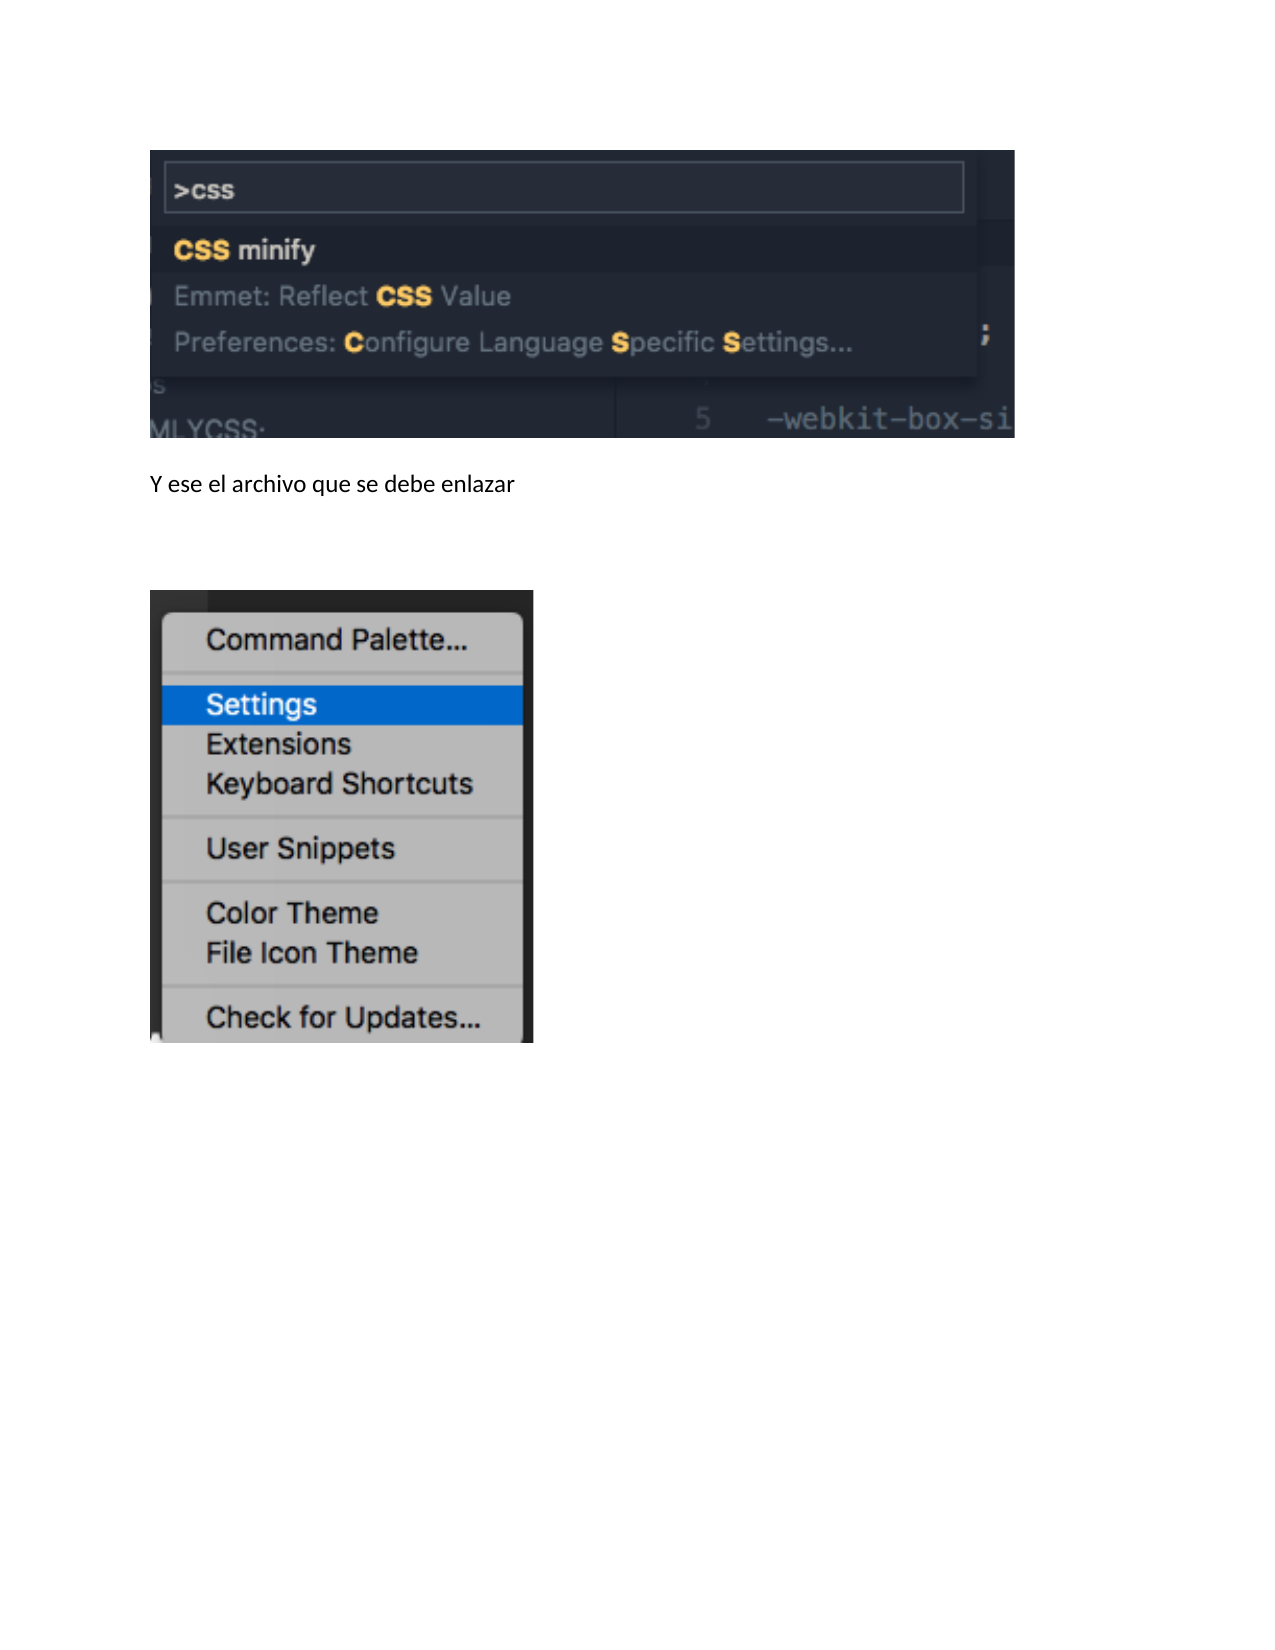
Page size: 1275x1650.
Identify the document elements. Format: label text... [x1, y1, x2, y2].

text Y ese el archivo que se debe enlazar [150, 468, 1125, 498]
picture [150, 590, 534, 1043]
picture [150, 150, 1015, 438]
